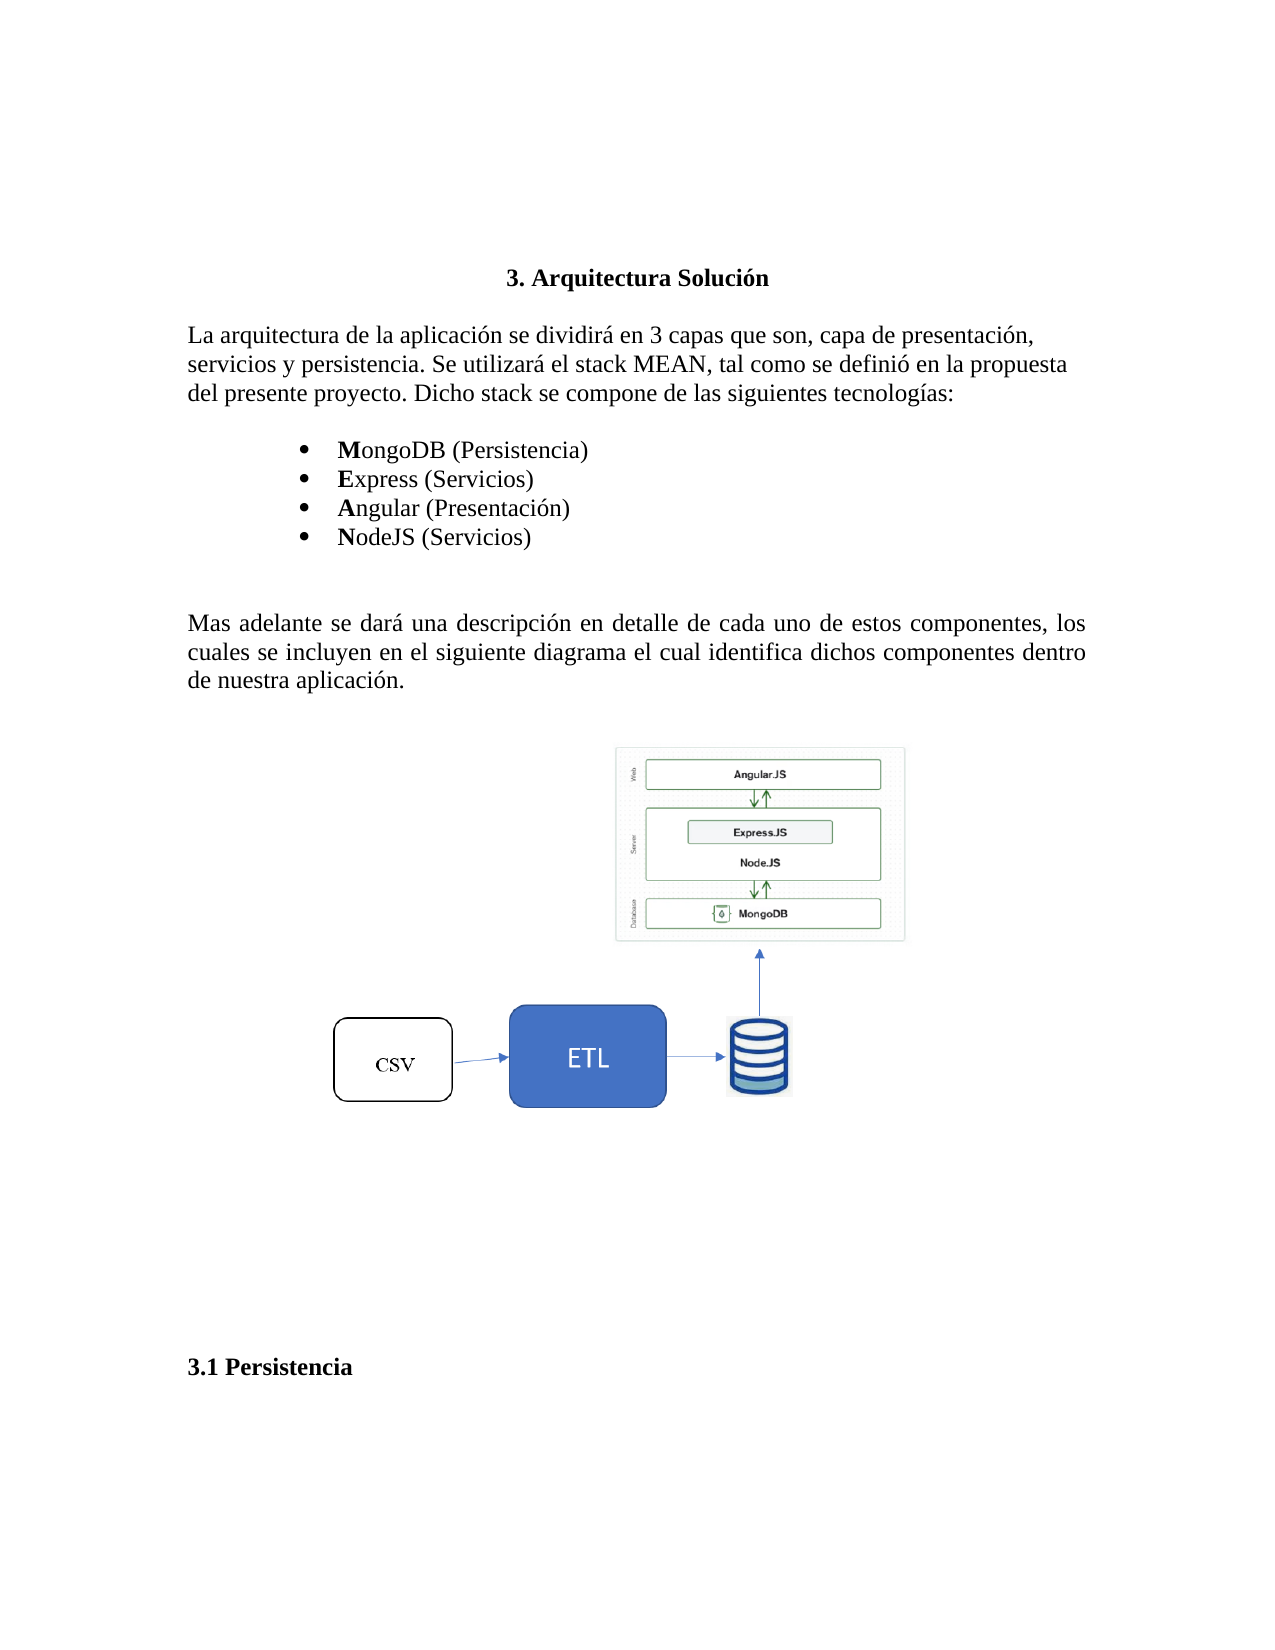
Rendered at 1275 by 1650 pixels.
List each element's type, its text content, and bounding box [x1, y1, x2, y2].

list Express (Servicios) [300, 464, 1087, 493]
subtitle 3.1 Persistencia [187, 1352, 1087, 1381]
text Mas adelante se dará una descripción en detalle de cada uno de estos componentes, los cuales se incluyen en el siguiente diagrama el cual identifica dichos componentes dentro de nuestra aplicación. [187, 608, 1087, 694]
list Angular (Presentación) [300, 493, 1087, 522]
subtitle 3. Arquitectura Solución [187, 263, 1087, 292]
list NodeJS (Servicios) [300, 522, 1087, 550]
picture [296, 722, 979, 1152]
list MongoDB (Persistencia) [300, 435, 1087, 464]
text La arquitectura de la aplicación se dividirá en 3 capas que son, capa de presentación, servicios y persistencia. Se utilizará el stack MEAN, tal como se definió en la propuesta del presente proyecto. Dicho stack se compone de las siguientes tecnologías: [187, 320, 1087, 407]
